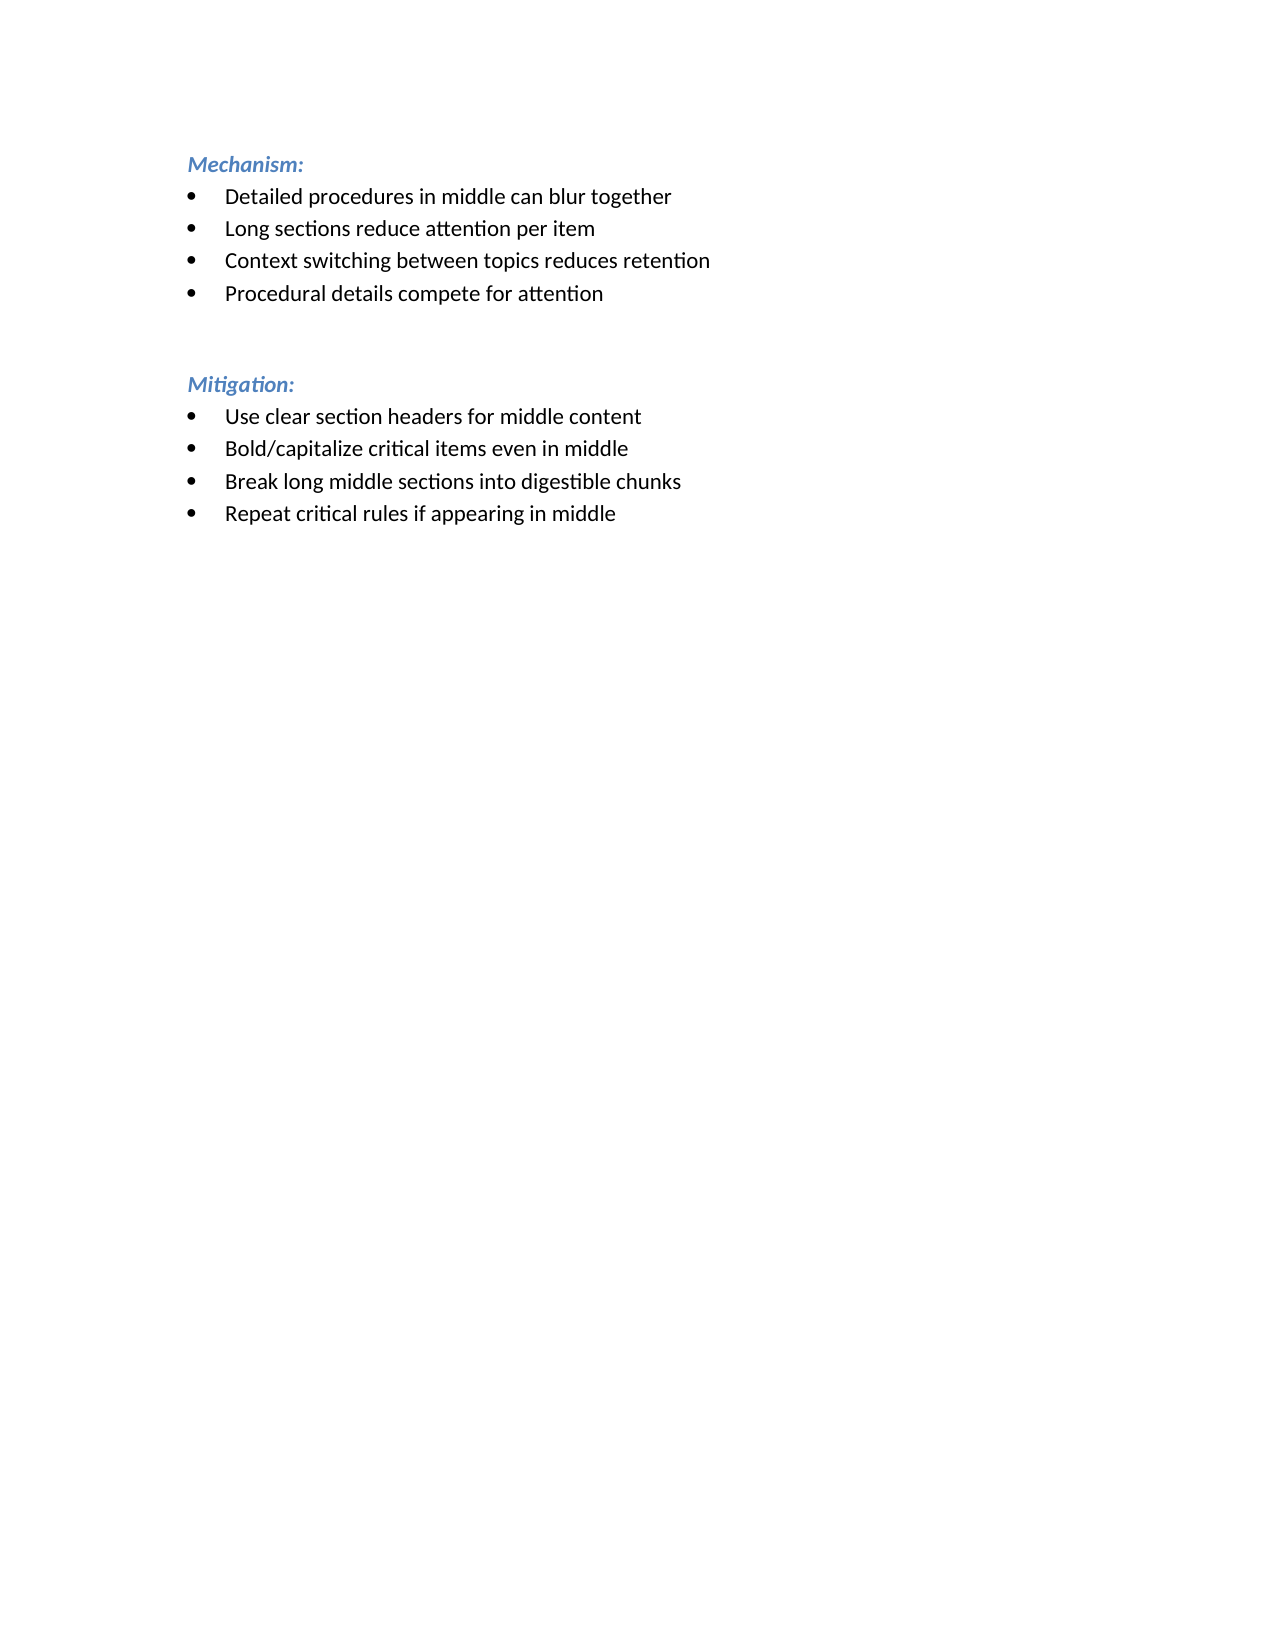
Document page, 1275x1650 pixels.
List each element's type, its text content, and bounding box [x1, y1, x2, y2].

list Procedural details compete for attention [187, 279, 1087, 307]
list Long sections reduce attention per item [187, 214, 1087, 242]
subtitle Mechanism: [187, 150, 1087, 178]
list Use clear section headers for middle content [187, 402, 1087, 430]
list Bold/capitalize critical items even in middle [187, 434, 1087, 463]
list Break long middle sections into digestible chunks [187, 467, 1087, 495]
list Detailed procedures in middle can blur together [187, 182, 1087, 210]
list Context switching between topics reduces retention [187, 247, 1087, 274]
list Repeat critical rules if appearing in middle [187, 499, 1087, 527]
subtitle Mitigation: [187, 370, 1087, 398]
